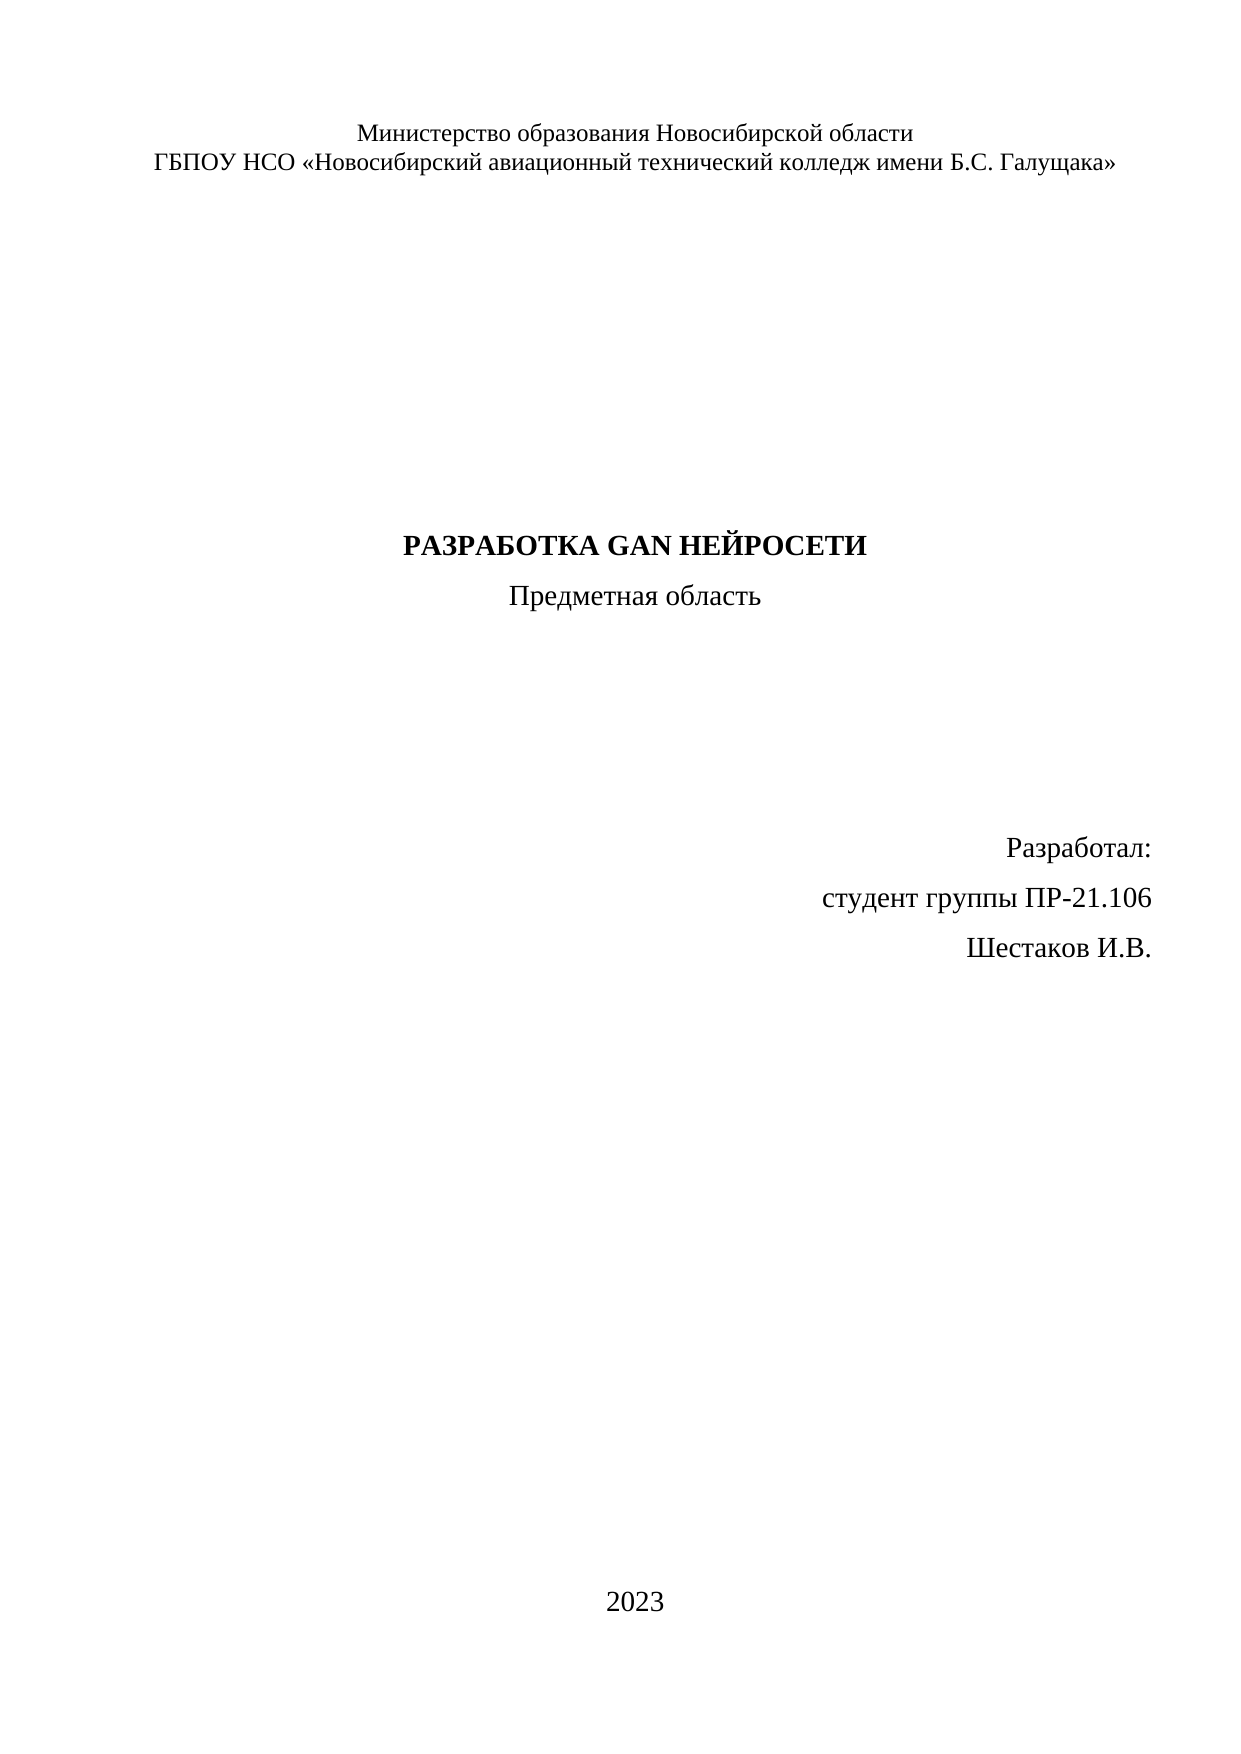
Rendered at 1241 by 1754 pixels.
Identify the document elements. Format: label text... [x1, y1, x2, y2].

text Разработал: [118, 830, 1152, 863]
text Шестаков И.В. [118, 930, 1152, 964]
text студент группы ПР-21.106 [118, 880, 1152, 913]
text 2023 [118, 1584, 1152, 1618]
text Предметная область [118, 578, 1152, 612]
text ГБПОУ НСО «Новосибирский авиационный технический колледж имени Б.С. Галущака» [118, 147, 1152, 176]
text РАЗРАБОТКА GAN нейросети [118, 528, 1152, 561]
text Министерство образования Новосибирской области [118, 118, 1152, 147]
